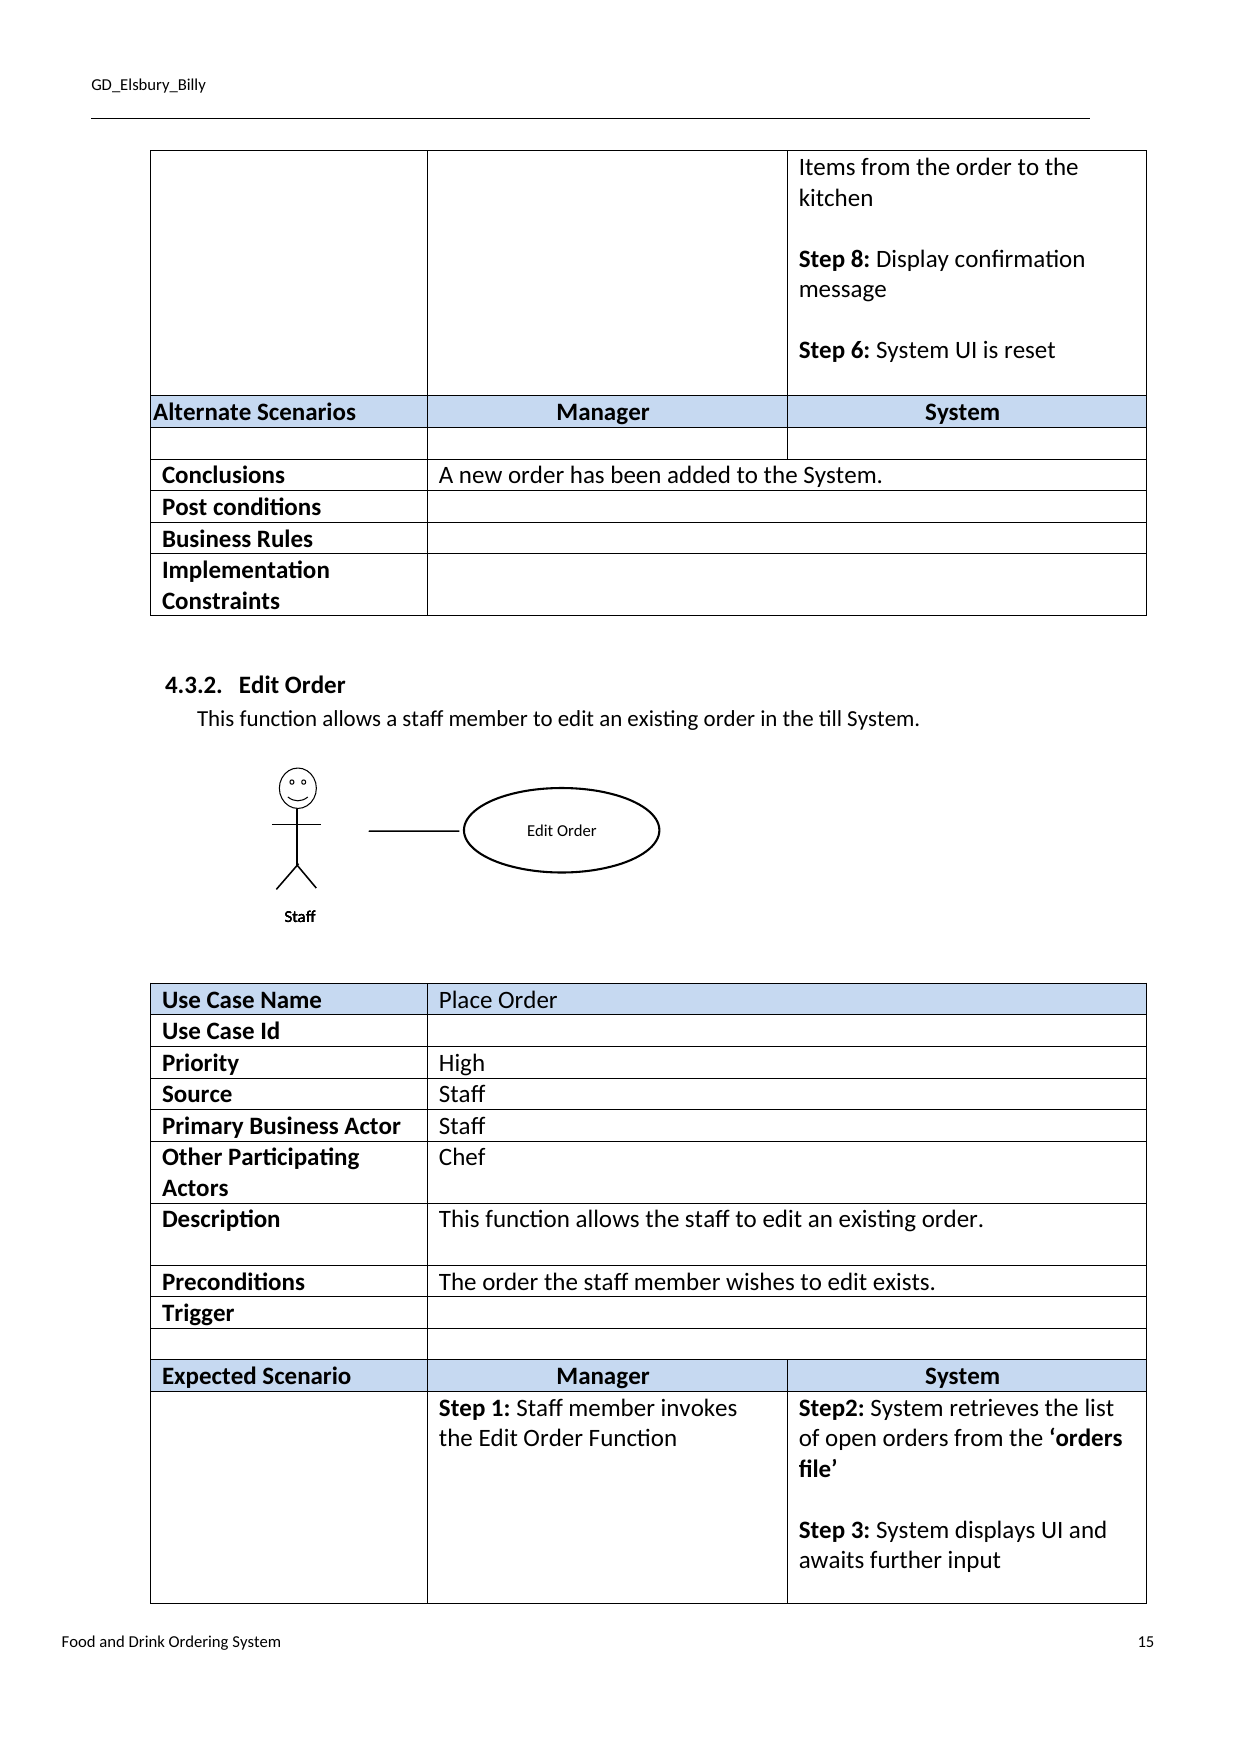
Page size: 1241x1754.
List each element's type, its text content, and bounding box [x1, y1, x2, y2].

table_cell [151, 1392, 427, 1603]
table_cell [428, 1015, 1146, 1046]
table_cell Priority [151, 1047, 427, 1077]
table_cell Preconditions [151, 1266, 427, 1296]
table_cell Other Participating Actors [151, 1142, 427, 1203]
table_cell Staff [428, 1079, 1146, 1109]
table_cell Use Case Id [151, 1015, 427, 1046]
table_cell [151, 151, 427, 395]
table_cell Staff [428, 1110, 1146, 1141]
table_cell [788, 151, 1146, 395]
table_cell High [428, 1047, 1146, 1077]
table_cell [428, 1297, 1146, 1328]
table_cell Chef [428, 1142, 1146, 1203]
table_cell [428, 554, 1146, 615]
table_cell This function allows the staff to edit an existing order. [428, 1204, 1146, 1265]
table_cell Conclusions [151, 460, 427, 490]
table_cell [428, 151, 787, 395]
table_cell Source [151, 1079, 427, 1109]
table_cell The order the staff member wishes to edit exists. [428, 1266, 1146, 1296]
table_cell [428, 1329, 1146, 1359]
table_cell A new order has been added to the System. [428, 460, 1146, 490]
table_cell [788, 1392, 1146, 1603]
table_cell Business Rules [151, 523, 427, 553]
table_cell [428, 523, 1146, 553]
table_cell Alternate Scenarios [151, 396, 427, 427]
table_cell Expected Scenario [151, 1360, 427, 1391]
table_cell [151, 1329, 427, 1359]
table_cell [428, 1392, 787, 1603]
table_cell [428, 428, 787, 458]
table_cell Manager [428, 1360, 787, 1391]
table_cell Manager [428, 396, 787, 427]
table_cell System [788, 396, 1146, 427]
table_cell [151, 428, 427, 458]
table_cell [428, 491, 1146, 522]
table_cell System [788, 1360, 1146, 1391]
table_cell [788, 428, 1146, 458]
table_cell Primary Business Actor [151, 1110, 427, 1141]
table_cell Implementation Constraints [151, 554, 427, 615]
table_header Use Case Name [151, 984, 427, 1014]
table_header Place Order [428, 984, 1146, 1014]
list This function allows a staff member to edit an existing order in the till System. [197, 704, 1107, 732]
table_cell Trigger [151, 1297, 427, 1328]
table_cell Description [151, 1204, 427, 1265]
subtitle Edit Order [165, 669, 1107, 700]
table_cell Post conditions [151, 491, 427, 522]
